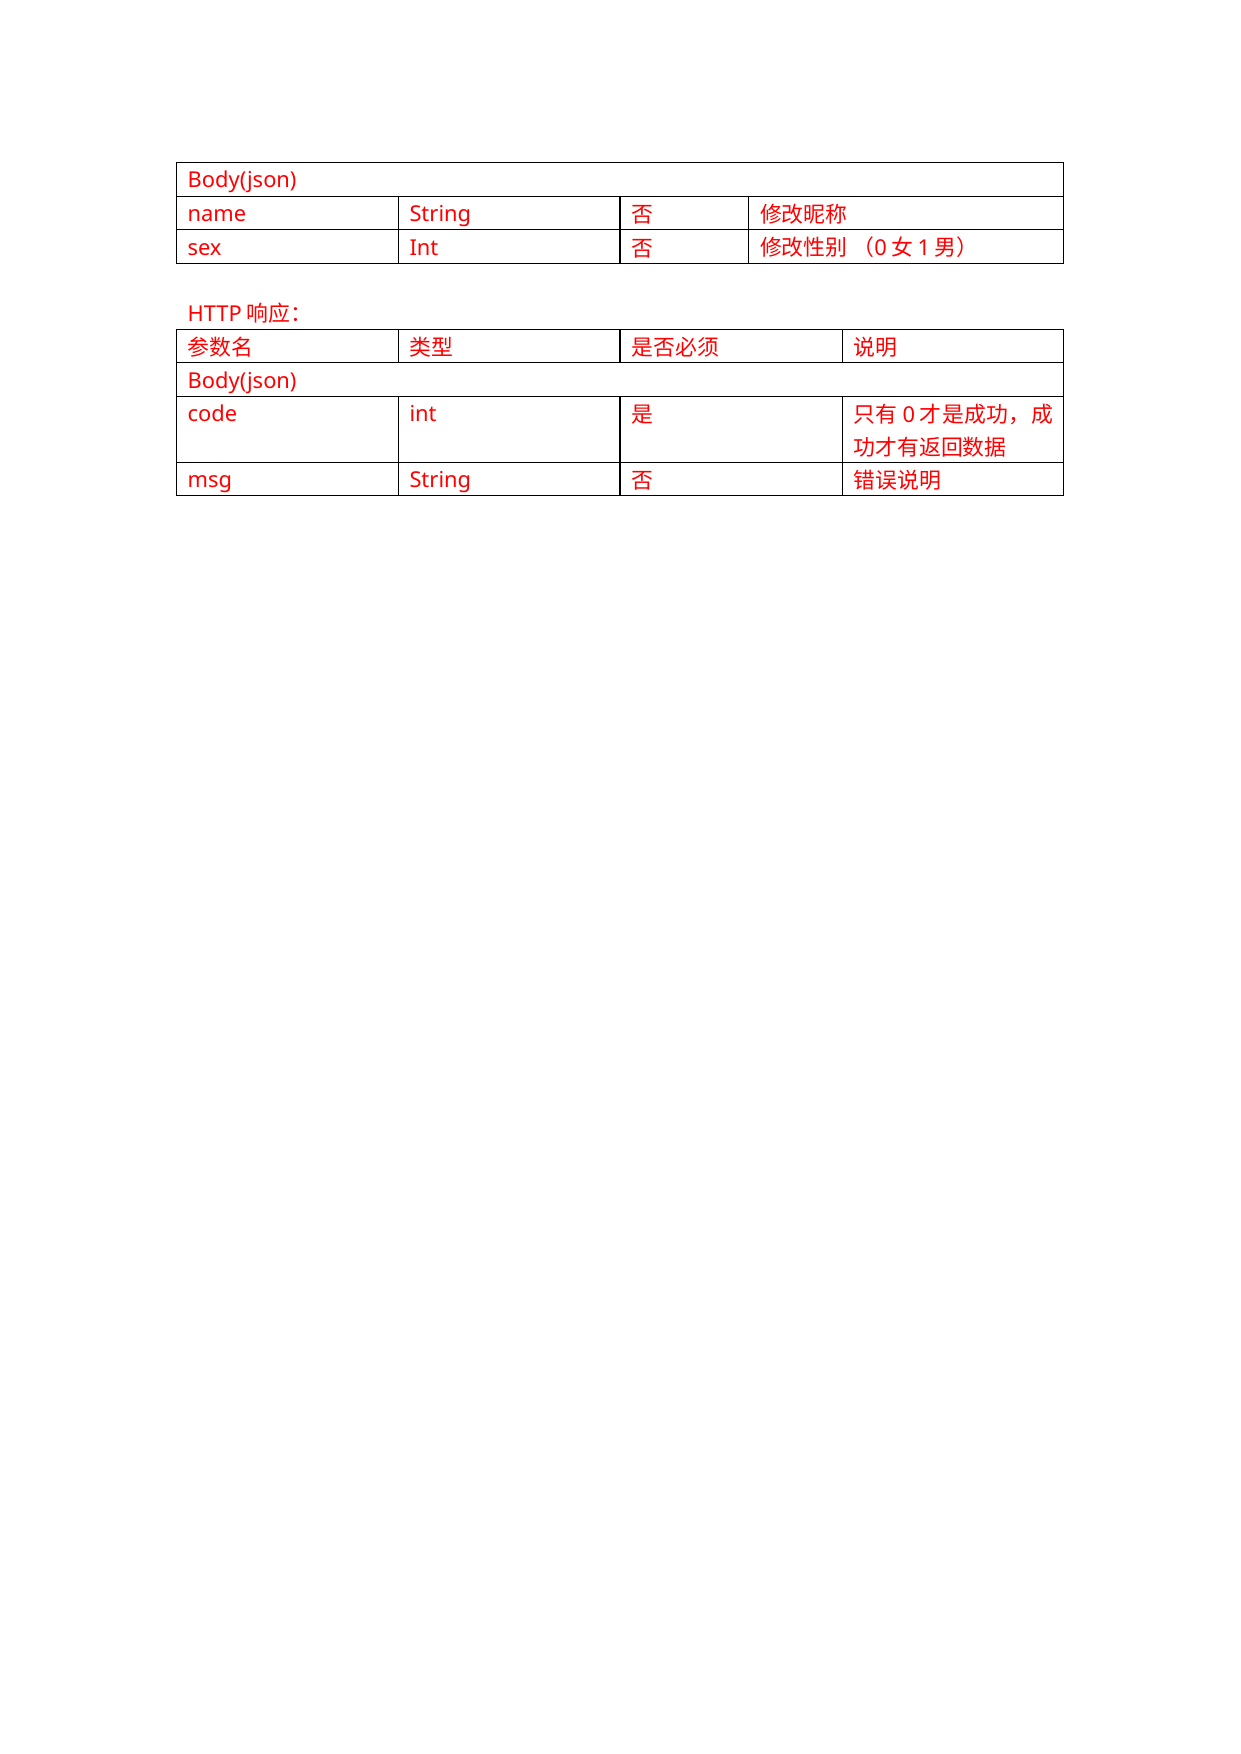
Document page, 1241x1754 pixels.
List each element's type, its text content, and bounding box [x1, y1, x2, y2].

table_header 是否必须 [621, 330, 842, 362]
table_cell Body(json) [177, 363, 1063, 396]
table_cell Int [399, 230, 619, 263]
table_cell name [177, 197, 398, 229]
table_cell String [399, 463, 619, 495]
table_cell int [399, 397, 619, 462]
table_cell 错误说明 [843, 463, 1063, 495]
table_cell code [177, 397, 398, 462]
table_cell 否 [621, 230, 748, 263]
table_cell String [399, 197, 619, 229]
table_cell 是 [621, 397, 842, 462]
table_cell sex [177, 230, 398, 263]
table_cell 修改昵称 [749, 197, 1063, 229]
table_cell 否 [621, 463, 842, 495]
table_cell 否 [621, 197, 748, 229]
table_cell 修改性别 （0女1男） [749, 230, 1063, 263]
table_header 类型 [399, 330, 619, 362]
table_header 参数名 [177, 330, 398, 362]
table_cell 只有0才是成功，成功才有返回数据 [843, 397, 1063, 462]
text HTTP响应： [187, 296, 1053, 329]
table_cell msg [177, 463, 398, 495]
table_cell Body(json) [177, 163, 1063, 196]
table_header 说明 [843, 330, 1063, 362]
